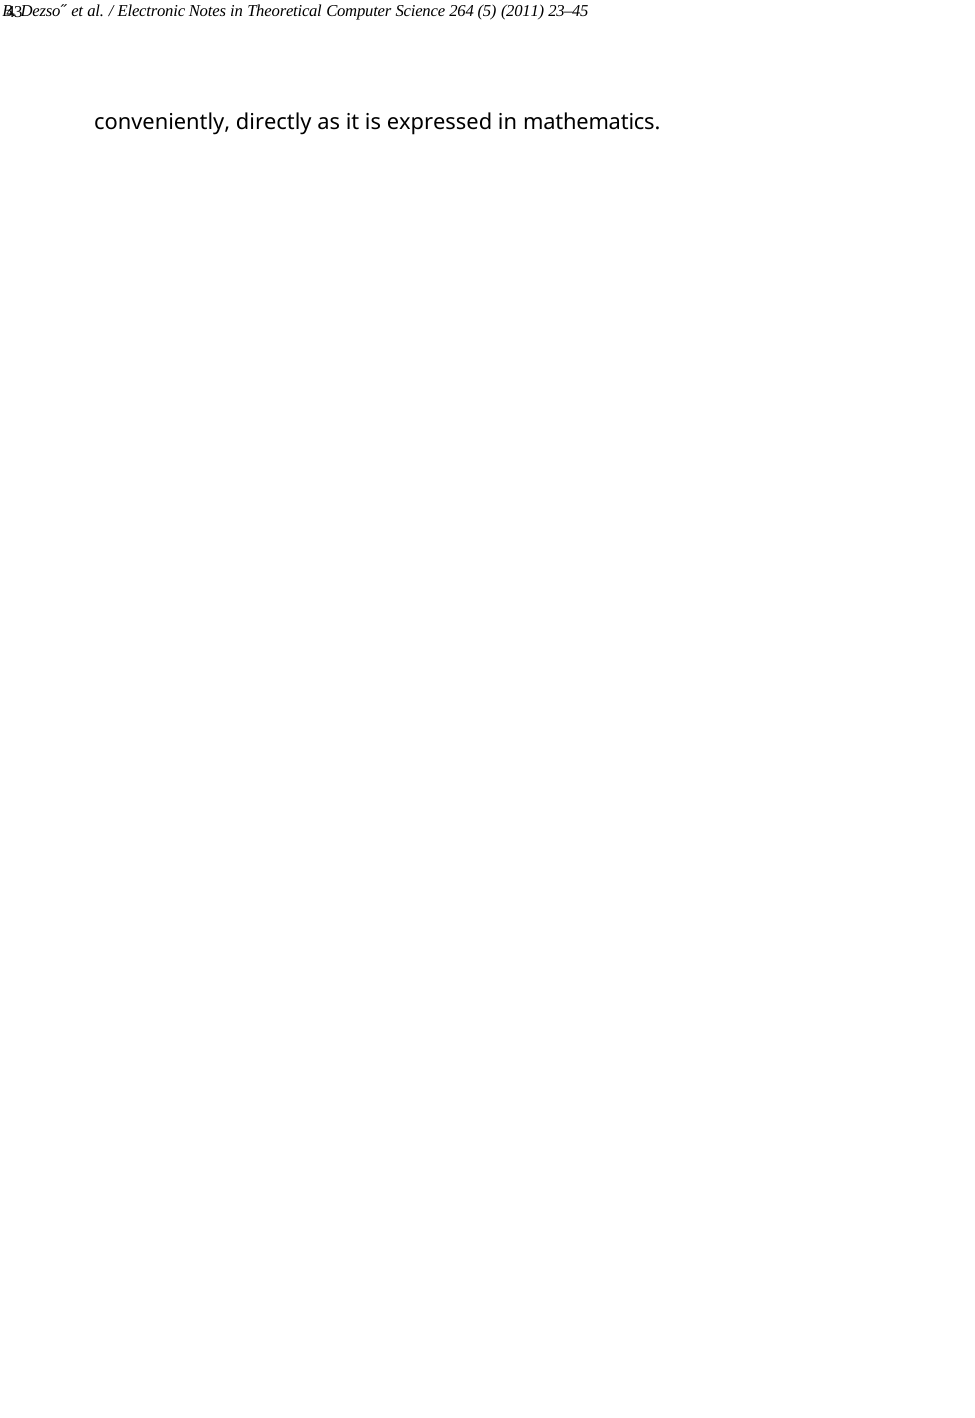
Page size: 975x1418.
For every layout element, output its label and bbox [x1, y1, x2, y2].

text [94, 108, 893, 135]
